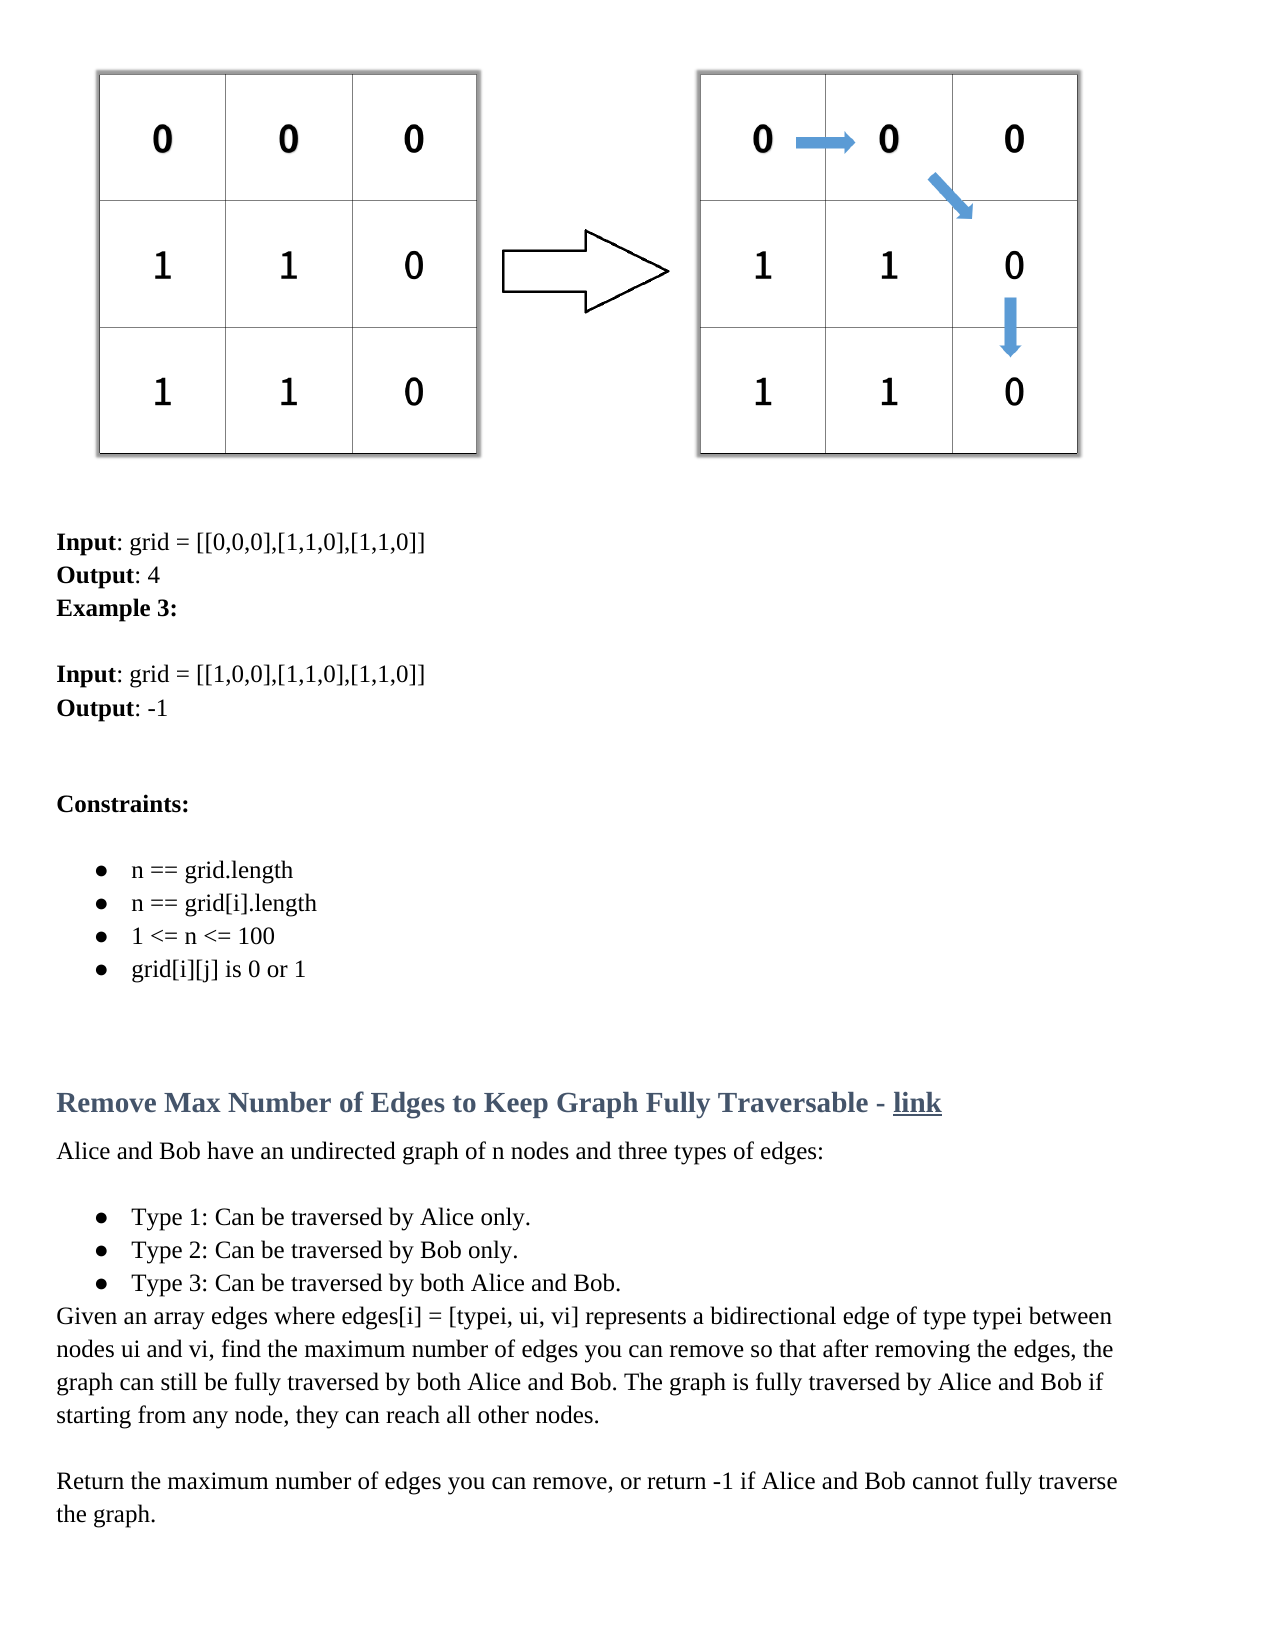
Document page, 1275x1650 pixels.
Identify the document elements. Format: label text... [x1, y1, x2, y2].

text Input: grid = [[0,0,0],[1,1,0],[1,1,0]] [56, 527, 1125, 556]
list Type 3: Can be traversed by both Alice and Bob. [94, 1268, 1125, 1297]
list n == grid[i].length [94, 888, 1125, 917]
text Example 3: [56, 593, 1125, 622]
text Input: grid = [[1,0,0],[1,1,0],[1,1,0]] [56, 659, 1125, 688]
list n == grid.length [94, 855, 1125, 884]
list 1 <= n <= 100 [94, 921, 1125, 950]
text Given an array edges where edges[i] = [typei, ui, vi] represents a bidirectional edge of type typei between nodes ui and vi, find the maximum number of edges you can remove so that after removing the edges, the graph can still be fully traversed by both Alice and Bob. The graph is fully traversed by Alice and Bob if starting from any node, they can reach all other nodes. [56, 1301, 1125, 1429]
text Output: -1 [56, 693, 1125, 721]
list grid[i][j] is 0 or 1 [94, 954, 1125, 983]
subtitle Remove Max Number of Edges to Keep Graph Fully Traversable - link [56, 1085, 1125, 1118]
picture [56, 28, 1125, 491]
list Type 2: Can be traversed by Bob only. [94, 1235, 1125, 1264]
text Alice and Bob have an undirected graph of n nodes and three types of edges: [56, 1136, 1125, 1165]
list Type 1: Can be traversed by Alice only. [94, 1202, 1125, 1231]
text Output: 4 [56, 561, 1125, 589]
text Constraints: [56, 789, 1125, 818]
text Return the maximum number of edges you can remove, or return -1 if Alice and Bob cannot fully traverse the graph. [56, 1466, 1125, 1528]
